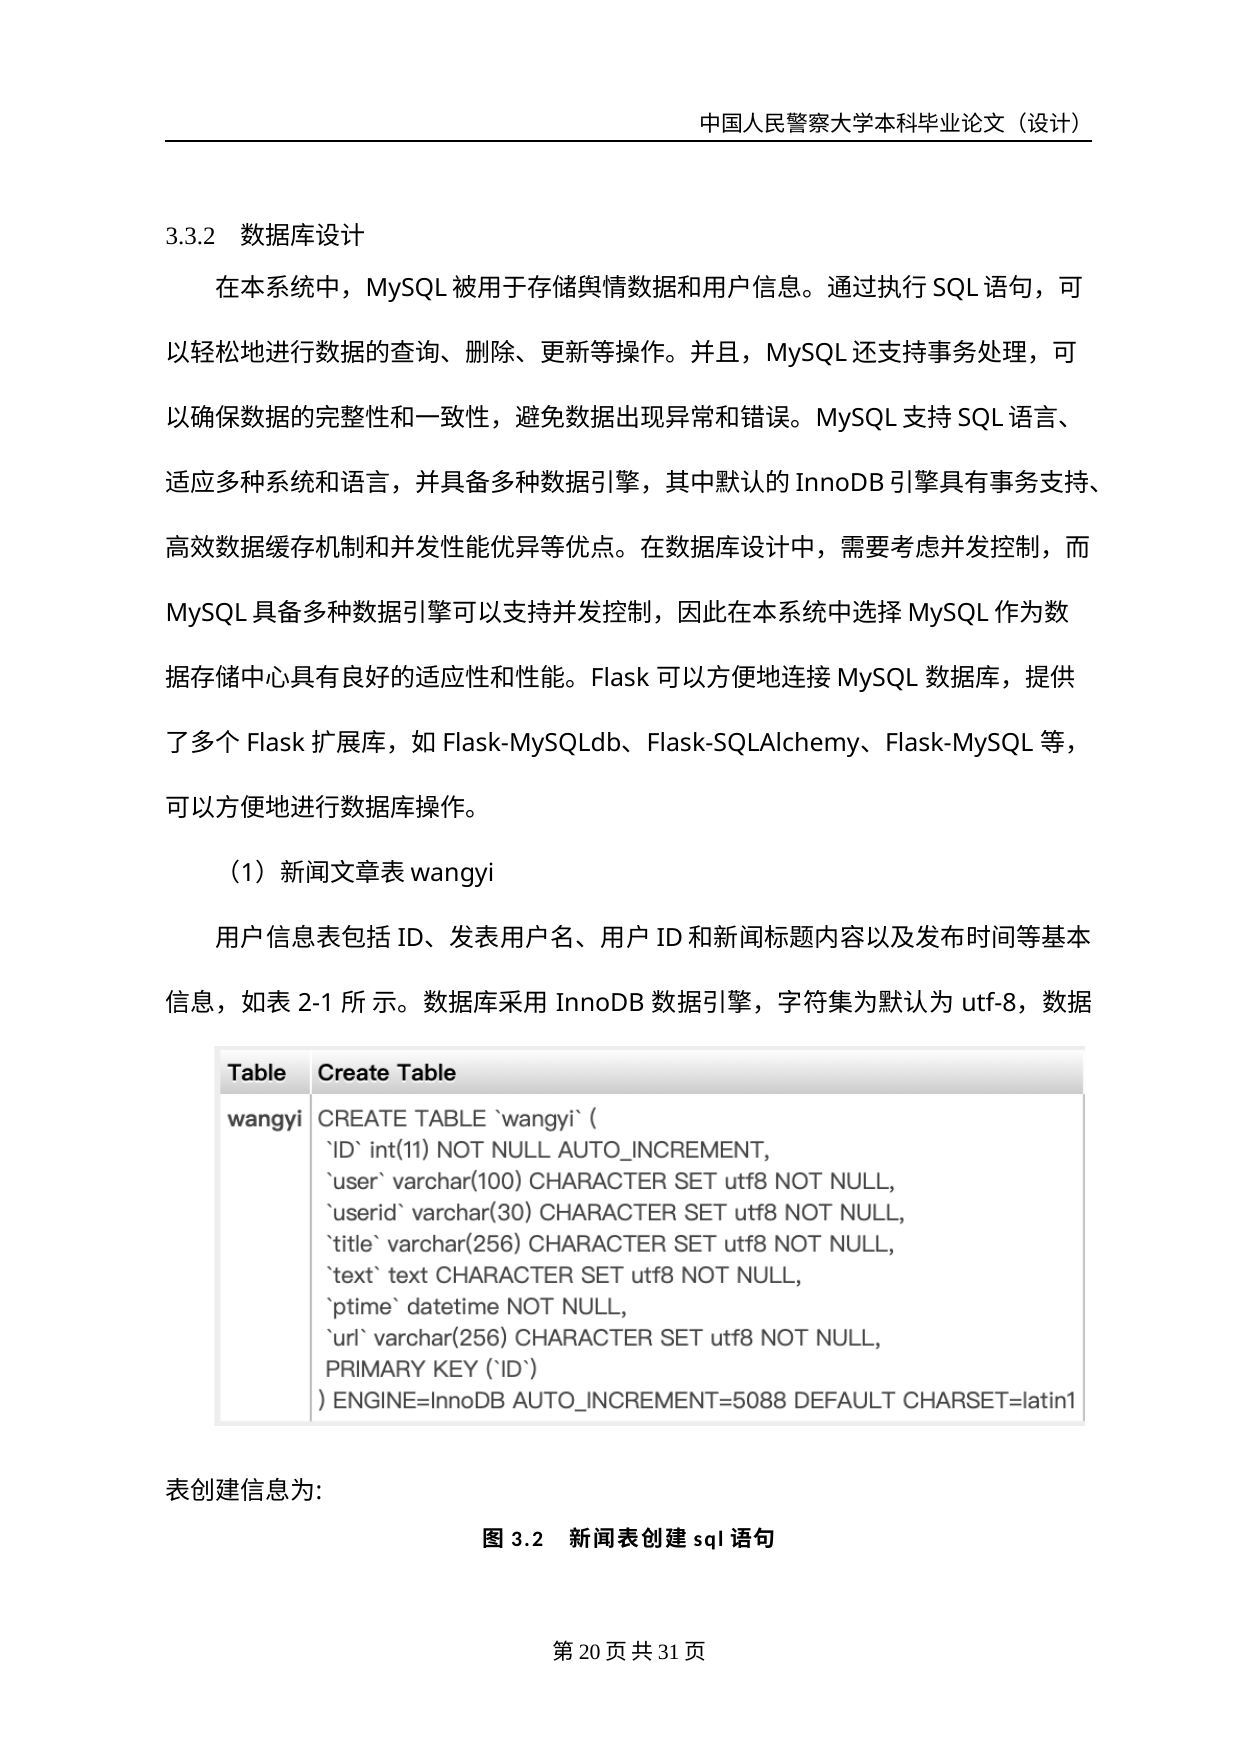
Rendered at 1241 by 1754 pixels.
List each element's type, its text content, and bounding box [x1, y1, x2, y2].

text （1）新闻文章表 wangyi [165, 838, 1092, 903]
text 在本系统中，MySQL被用于存储舆情数据和用户信息。通过执行SQL语句，可以轻松地进行数据的查询、删除、更新等操作。并且，MySQL还支持事务处理，可以确保数据的完整性和一致性，避免数据出现异常和错误。MySQL支持SQL语言、适应多种系统和语言，并具备多种数据引擎，其中默认的InnoDB引擎具有事务支持、高效数据缓存机制和并发性能优异等优点。在数据库设计中，需要考虑并发控制，而MySQL具备多种数据引擎可以支持并发控制，因此在本系统中选择MySQL作为数据存储中心具有良好的适应性和性能。Flask 可以方便地连接 MySQL 数据库，提供了多个 Flask 扩展库，如 Flask-MySQLdb、Flask-SQLAlchemy、Flask-MySQL 等，可以方便地进行数据库操作。 [165, 253, 1092, 838]
subtitle 3.3.2 数据库设计 [165, 208, 1092, 253]
picture [214, 1046, 1085, 1426]
text 图3.2 新闻表创建sql语句 [165, 1521, 1092, 1553]
